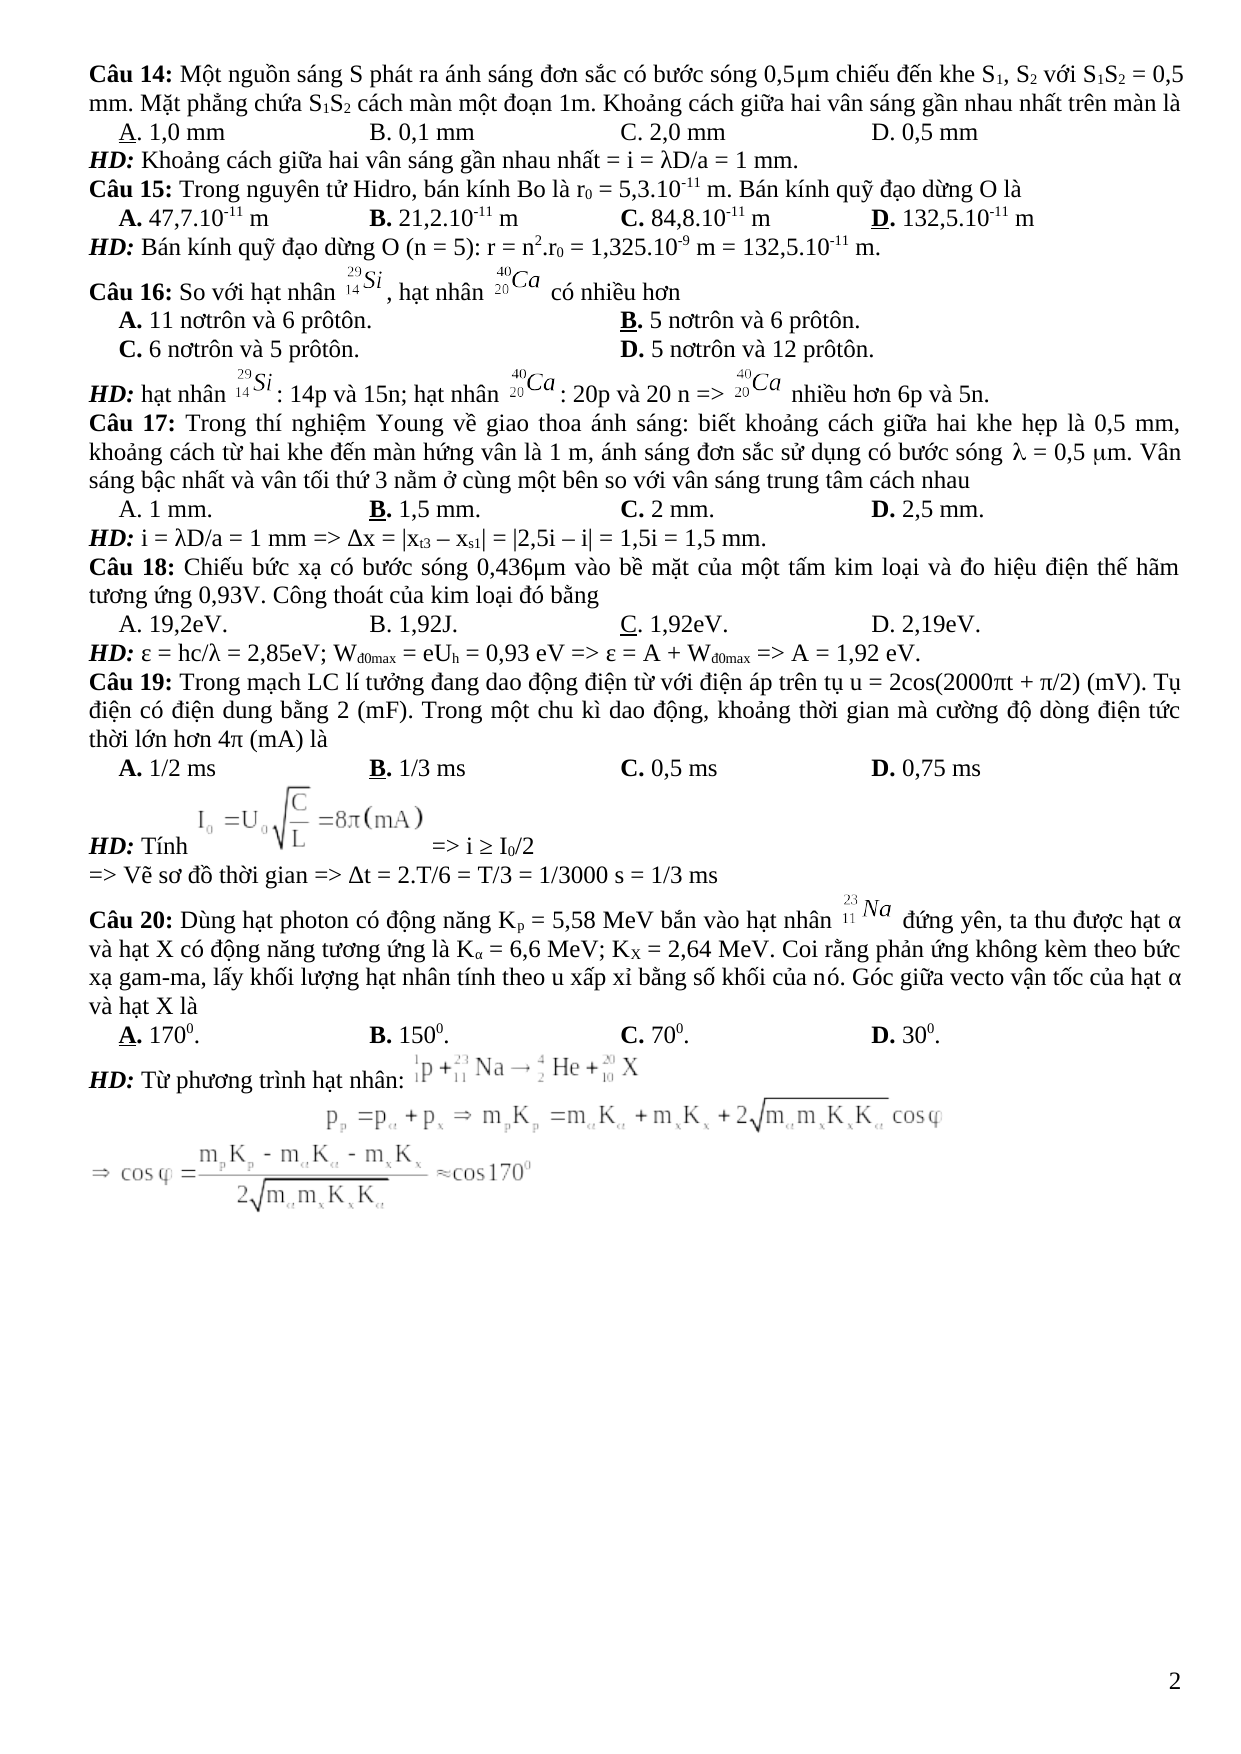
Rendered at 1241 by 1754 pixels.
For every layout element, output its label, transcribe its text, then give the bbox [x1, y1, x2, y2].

text HD: hạt nhân : 14p và 15n; hạt nhân : 20p và 20 n => nhiều hơn 6p và 5n. [89, 363, 1183, 408]
text HD: Khoảng cách giữa hai vân sáng gần nhau nhất = i = λD/a = 1 mm. [89, 145, 1184, 174]
text A. 11 nơtrôn và 6 prôtôn. B. 5 nơtrôn và 6 prôtôn. [89, 305, 1181, 334]
text A. 19,2eV. B. 1,92J. C. 1,92eV. D. 2,19eV. [89, 609, 1181, 638]
text HD: Tính => i ≥ I0/2 [89, 782, 1181, 860]
text Câu 20: Dùng hạt photon có động năng Kp = 5,58 MeV bắn vào hạt nhân đứng yên, ta thu được hạt α và hạt X có động năng tương ứng là Kα = 6,6 MeV; KX = 2,64 MeV. Coi rằng phản ứng không kèm theo bức xạ gam-ma, lấy khối lượng hạt nhân tính theo u xấp xỉ bằng số khối của nó. Góc giữa vecto vận tốc của hạt α và hạt X là [89, 889, 1181, 1020]
text Câu 14: Một nguồn sáng S phát ra ánh sáng đơn sắc có bước sóng 0,5μm chiếu đến khe S1, S2 với S1S2 = 0,5 mm. Mặt phẳng chứa S1S2 cách màn một đoạn 1m. Khoảng cách giữa hai vân sáng gần nhau nhất trên màn là [89, 59, 1184, 117]
text HD: i = λD/a = 1 mm => ∆x = |xt3 – xs1| = |2,5i – i| = 1,5i = 1,5 mm. [89, 523, 1181, 552]
text HD: ε = hc/λ = 2,85eV; Wđ0max = eUh = 0,93 eV => ε = A + Wđ0max => A = 1,92 eV. [89, 638, 1181, 667]
text Câu 16: So với hạt nhân , hạt nhân có nhiều hơn [89, 260, 1181, 305]
text HD: Bán kính quỹ đạo dừng O (n = 5): r = n2.r0 = 1,325.10-9 m = 132,5.10-11 m. [89, 232, 1215, 260]
text Câu 15: Trong nguyên tử Hidro, bán kính Bo là r0 = 5,3.10-11 m. Bán kính quỹ đạo dừng O là [89, 174, 1181, 203]
text A. 1/2 ms B. 1/3 ms C. 0,5 ms D. 0,75 ms [89, 753, 1215, 782]
text A. 1 mm. B. 1,5 mm. C. 2 mm. D. 2,5 mm. [89, 494, 1181, 523]
text C. 6 nơtrôn và 5 prôtôn. D. 5 nơtrôn và 12 prôtôn. [89, 334, 1183, 363]
text HD: Từ phương trình hạt nhân: [89, 1049, 1181, 1094]
text Câu 17: Trong thí nghiệm Young về giao thoa ánh sáng: biết khoảng cách giữa hai khe hẹp là 0,5 mm, khoảng cách từ hai khe đến màn hứng vân là 1 m, ánh sáng đơn sắc sử dụng có bước sóng = 0,5 m. Vân sáng bậc nhất và vân tối thứ 3 nằm ở cùng một bên so với vân sáng trung tâm cách nhau [89, 408, 1181, 494]
text A. 1700. B. 1500. C. 700. D. 300. [89, 1020, 1215, 1049]
text Câu 18: Chiếu bức xạ có bước sóng 0,436μm vào bề mặt của một tấm kim loại và đo hiệu điện thế hãm tương ứng 0,93V. Công thoát của kim loại đó bằng [89, 552, 1181, 609]
text => Vẽ sơ đồ thời gian => ∆t = 2.T/6 = T/3 = 1/3000 s = 1/3 ms [89, 860, 1181, 889]
text Câu 19: Trong mạch LC lí tưởng đang dao động điện từ với điện áp trên tụ u = 2cos(2000πt + π/2) (mV). Tụ điện có điện dung bằng 2 (mF). Trong một chu kì dao động, khoảng thời gian mà cường độ dòng điện tức thời lớn hơn 4π (mA) là [89, 667, 1181, 753]
text A. 47,7.10-11 m B. 21,2.10-11 m C. 84,8.10-11 m D. 132,5.10-11 m [89, 203, 1215, 232]
text A. 1,0 mm B. 0,1 mm C. 2,0 mm D. 0,5 mm [89, 117, 1184, 145]
